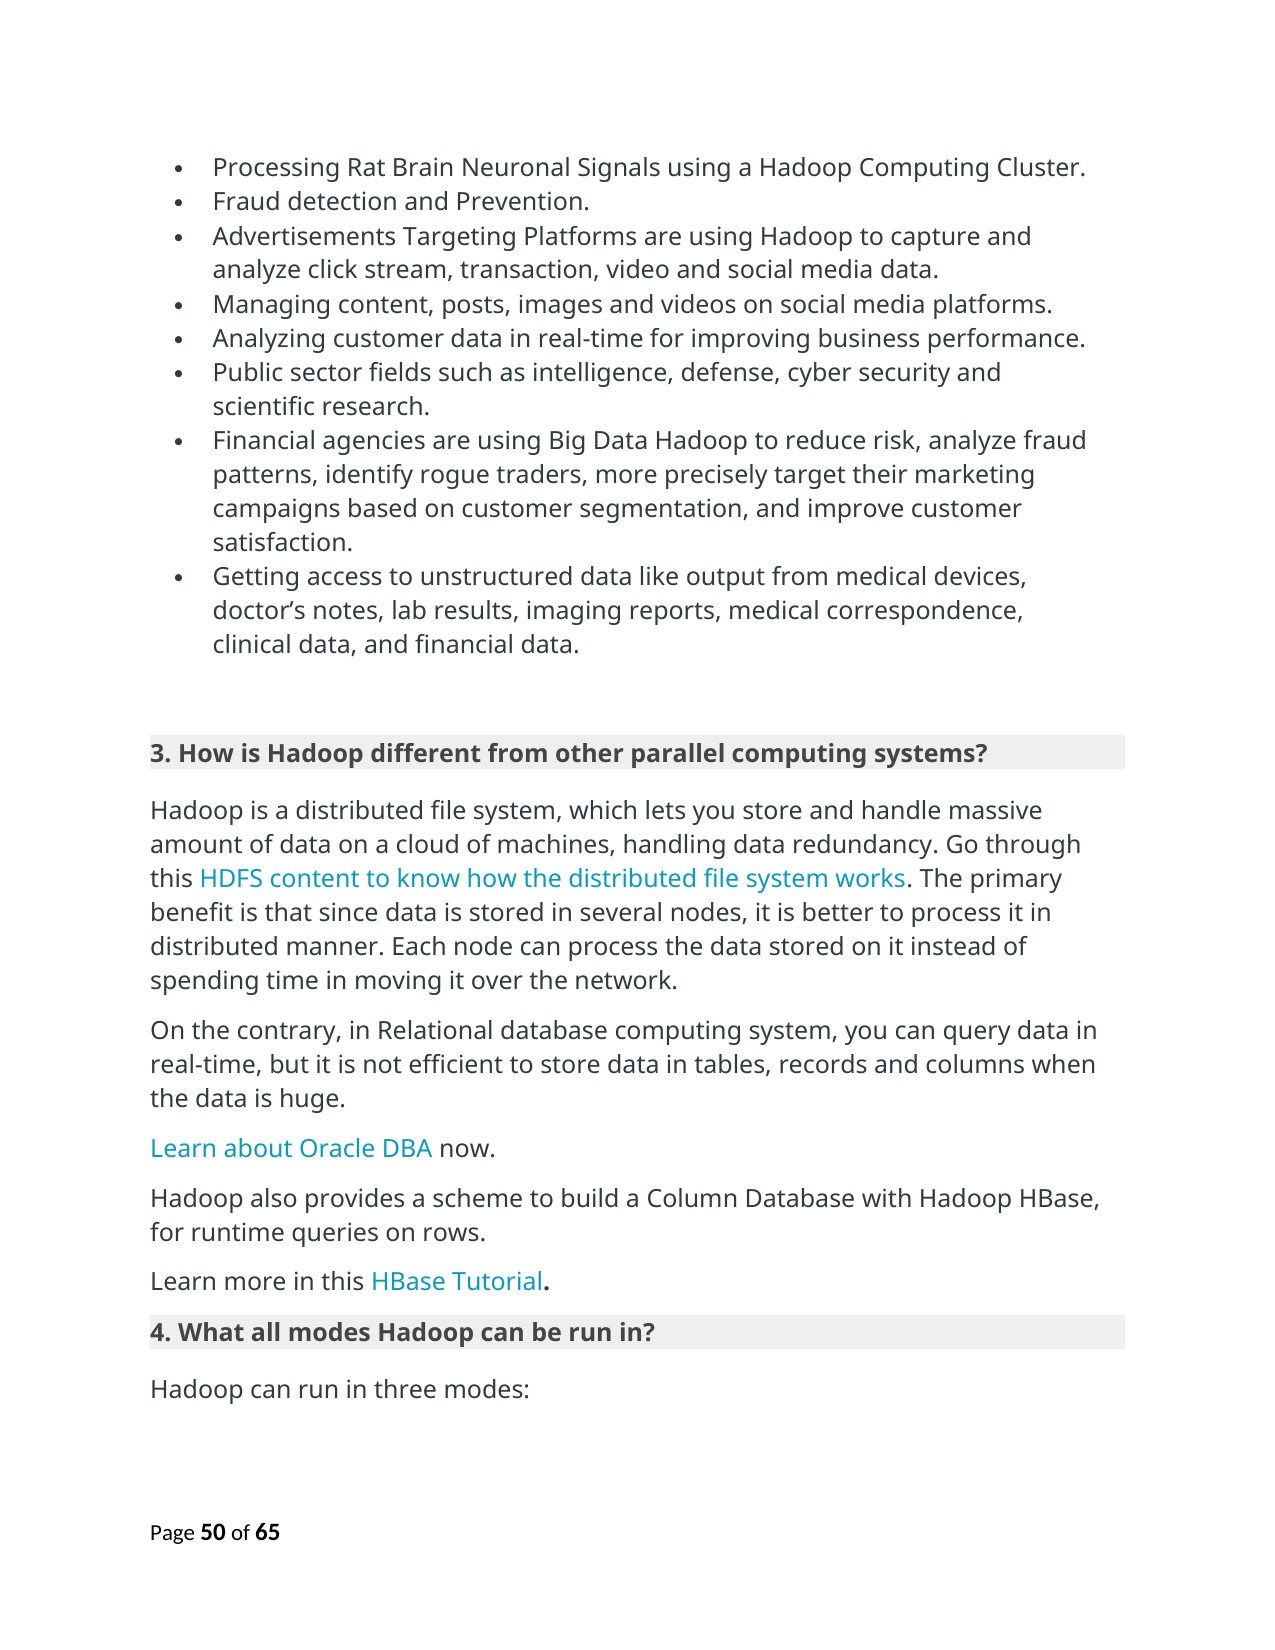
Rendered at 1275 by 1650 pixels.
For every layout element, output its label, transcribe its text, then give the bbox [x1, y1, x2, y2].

text Hadoop also provides a scheme to build a Column Database with Hadoop HBase, for runtime queries on rows. [150, 1180, 1125, 1248]
text 3. How is Hadoop different from other parallel computing systems? [150, 735, 1125, 769]
text Hadoop is a distributed file system, which lets you store and handle massive amount of data on a cloud of machines, handling data redundancy. Go through this HDFS content to know how the distributed file system works. The primary benefit is that since data is stored in several nodes, it is better to process it in distributed manner. Each node can process the data stored on it instead of spending time in moving it over the network. [150, 793, 1125, 997]
list Advertisements Targeting Platforms are using Hadoop to capture and analyze click stream, transaction, video and social media data. [175, 218, 1103, 286]
text Learn about Oracle DBA now. [150, 1131, 1125, 1164]
text Hadoop can run in three modes: [150, 1372, 1125, 1406]
text On the contrary, in Relational database computing system, you can query data in real-time, but it is not efficient to store data in tables, records and columns when the data is huge. [150, 1013, 1125, 1115]
list Public sector fields such as intelligence, defense, cyber security and scientific research. [175, 354, 1103, 422]
list Processing Rat Brain Neuronal Signals using a Hadoop Computing Cluster. [175, 150, 1103, 184]
text 4. What all modes Hadoop can be run in? [150, 1315, 1125, 1349]
list Managing content, posts, images and videos on social media platforms. [175, 286, 1103, 320]
list Getting access to unstructured data like output from medical devices, doctor’s notes, lab results, imaging reports, medical correspondence, clinical data, and financial data. [175, 559, 1103, 661]
text Learn more in this HBase Tutorial. [150, 1264, 1125, 1298]
list Analyzing customer data in real-time for improving business performance. [175, 320, 1103, 354]
list Financial agencies are using Big Data Hadoop to reduce risk, analyze fraud patterns, identify rogue traders, more precisely target their marketing campaigns based on customer segmentation, and improve customer satisfaction. [175, 422, 1103, 559]
list Fraud detection and Prevention. [175, 184, 1103, 218]
